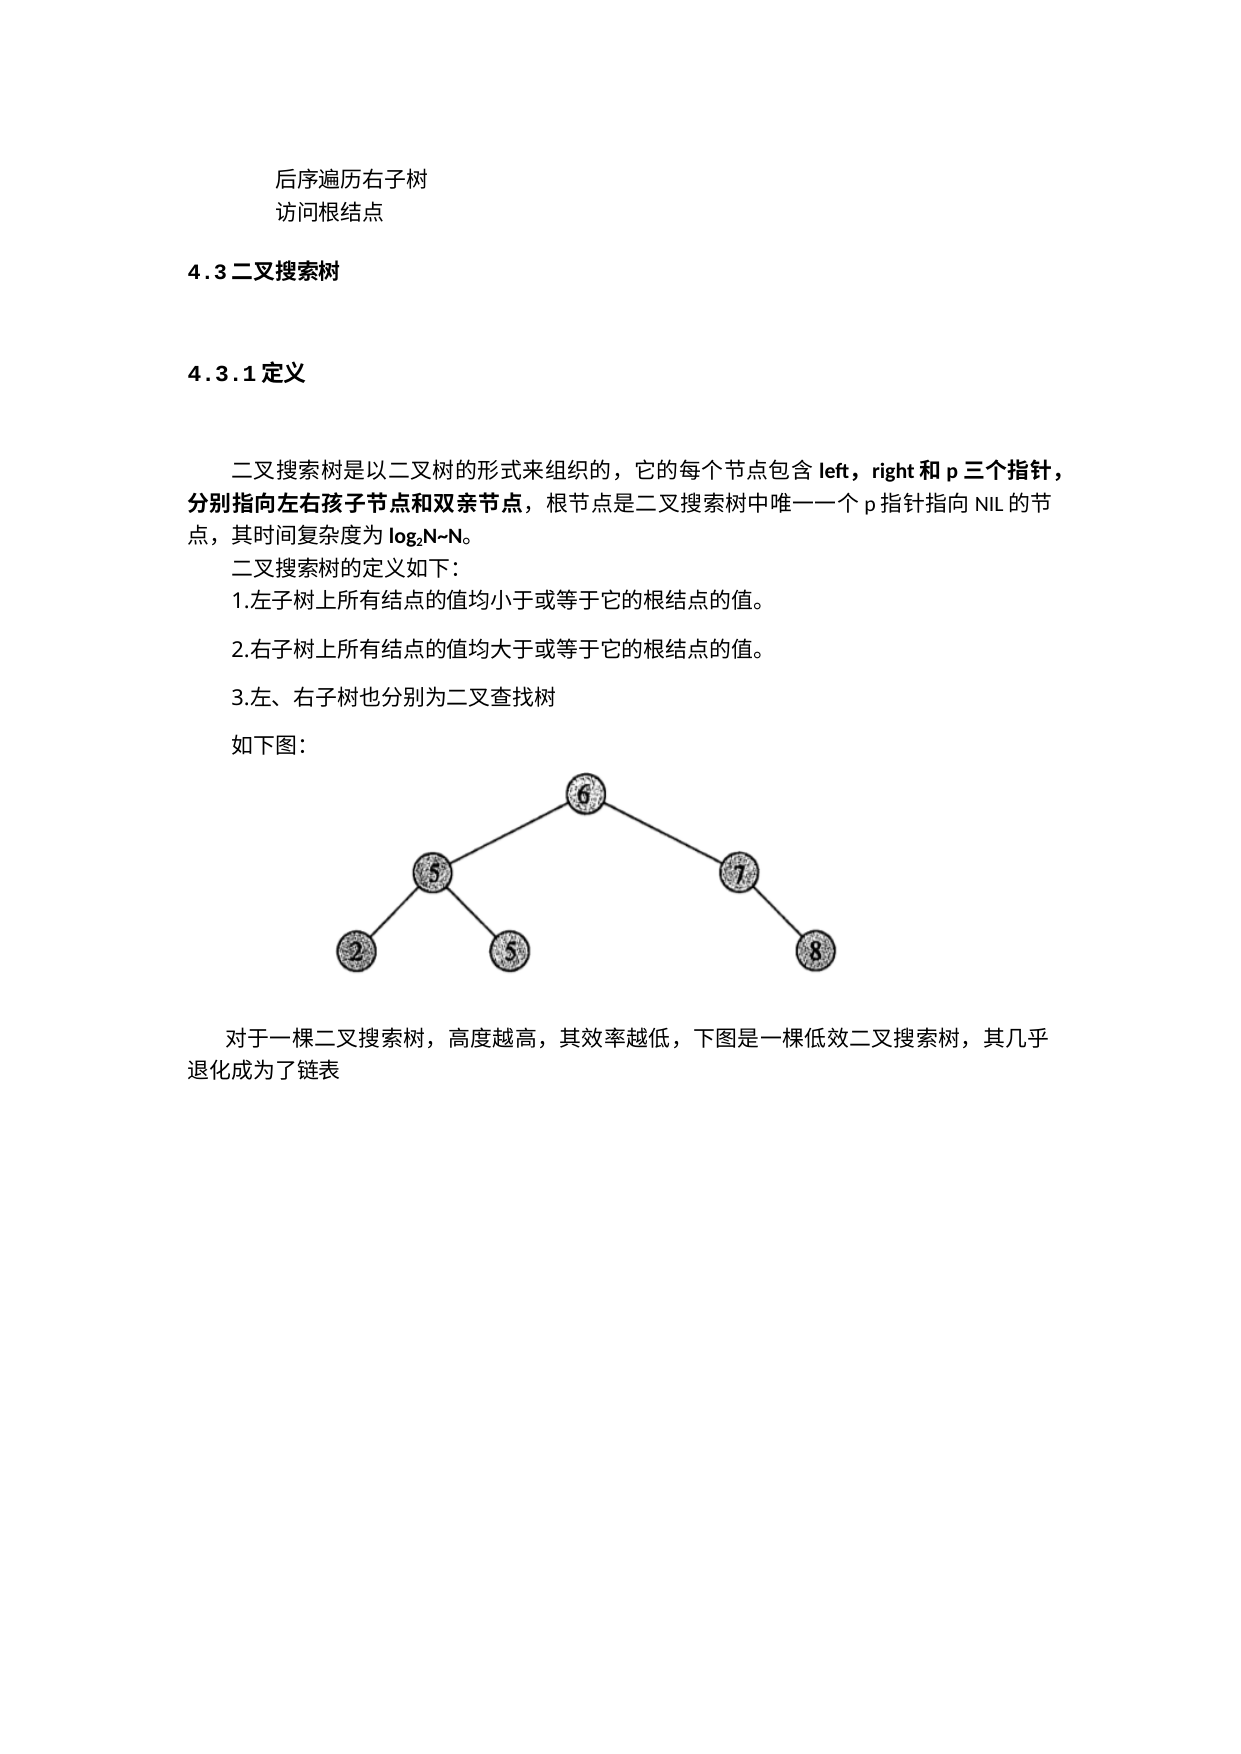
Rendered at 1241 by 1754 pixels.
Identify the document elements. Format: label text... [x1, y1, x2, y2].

text 2.右子树上所有结点的值均大于或等于它的根结点的值。 [231, 631, 1053, 664]
text 如下图： [187, 728, 1053, 760]
text 对于一棵二叉搜索树，高度越高，其效率越低，下图是一棵低效二叉搜索树，其几乎退化成为了链表 [187, 1020, 1053, 1085]
subtitle 4.3.1定义 [187, 339, 1053, 404]
subtitle 4.3二叉搜索树 [187, 254, 1053, 287]
text 访问根结点 [231, 194, 1053, 227]
picture [318, 772, 864, 1008]
text 二叉搜索树是以二叉树的形式来组织的，它的每个节点包含left，right和p三个指针，分别指向左右孩子节点和双亲节点，根节点是二叉搜索树中唯一一个p指针指向NIL的节点，其时间复杂度为log2N~N。 [187, 453, 1053, 550]
text 二叉搜索树的定义如下： [187, 550, 1053, 583]
text 后序遍历右子树 [231, 162, 1053, 194]
text 3.左、右子树也分别为二叉查找树 [231, 679, 1053, 712]
text 1.左子树上所有结点的值均小于或等于它的根结点的值。 [187, 583, 1053, 615]
